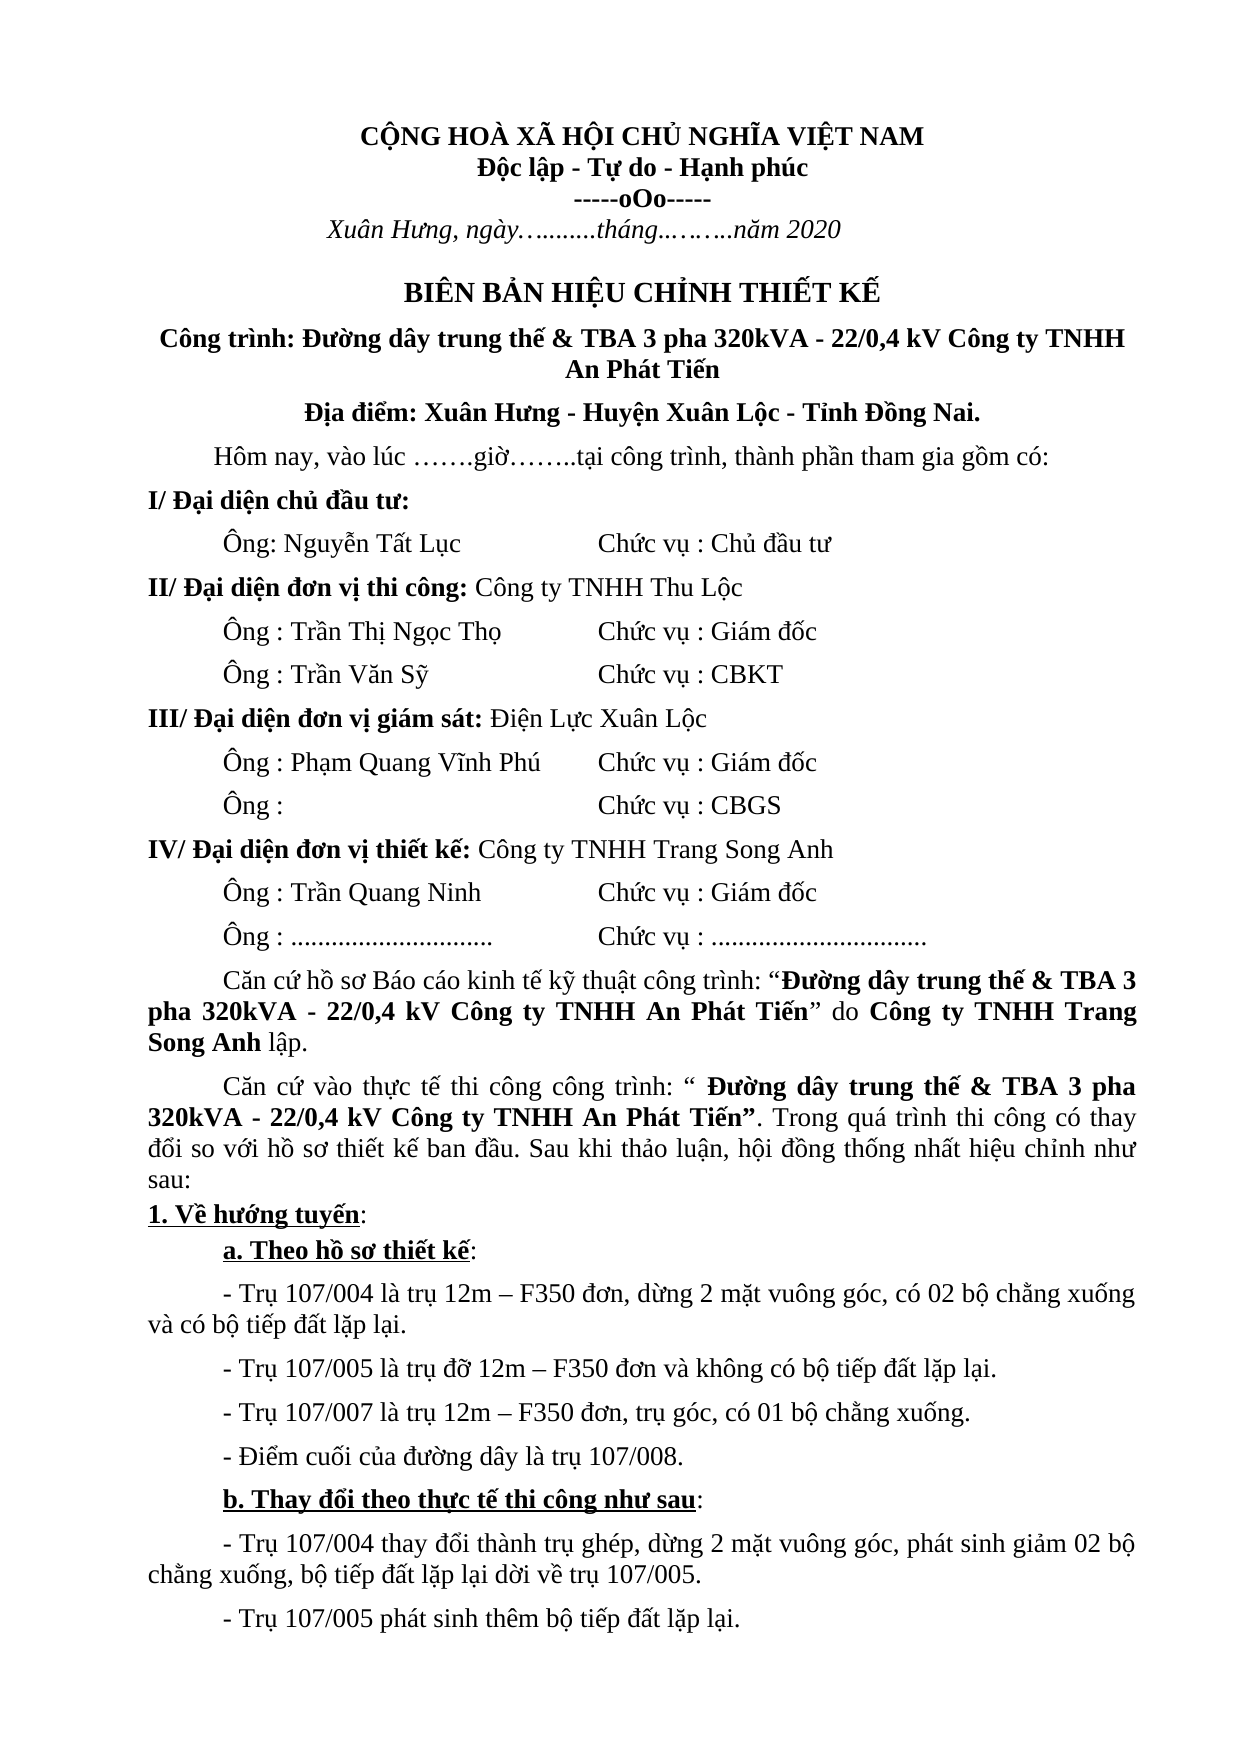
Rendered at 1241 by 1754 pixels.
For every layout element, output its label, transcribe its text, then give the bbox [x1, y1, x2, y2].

text III/ Đại diện đơn vị giám sát: Điện Lực Xuân Lộc [148, 702, 1137, 733]
text - Điểm cuối của đường dây là trụ 107/008. [148, 1439, 1137, 1471]
text Căn cứ vào thực tế thi công công trình: “ Đường dây trung thế & TBA 3 pha 320kVA - 22/0,4 kV Công ty TNHH An Phát Tiến”. Trong quá trình thi công có thay đổi so với hồ sơ thiết kế ban đầu. Sau khi thảo luận, hội đồng thống nhất hiệu chỉnh như sau: [148, 1070, 1137, 1194]
text 1. Về hướng tuyến: [148, 1198, 1137, 1230]
text Căn cứ hồ sơ Báo cáo kinh tế kỹ thuật công trình: “Đường dây trung thế & TBA 3 pha 320kVA - 22/0,4 kV Công ty TNHH An Phát Tiến” do Công ty TNHH Trang Song Anh lập. [148, 964, 1137, 1057]
text Ông : .............................. Chức vụ : ................................ [148, 920, 1137, 951]
text IV/ Đại diện đơn vị thiết kế: Công ty TNHH Trang Song Anh [148, 833, 1137, 864]
text - Trụ 107/007 là trụ 12m – F350 đơn, trụ góc, có 01 bộ chằng xuống. [148, 1396, 1137, 1427]
text Ông : Trần Thị Ngọc Thọ Chức vụ : Giám đốc [148, 615, 1137, 646]
text Ông: Nguyễn Tất Lục Chức vụ : Chủ đầu tư [148, 527, 1137, 558]
text CỘNG HOÀ XÃ HỘI CHỦ NGHĨA VIỆT NAM [148, 120, 1137, 151]
text Địa điểm: Xuân Hưng - Huyện Xuân Lộc - Tỉnh Đồng Nai. [148, 396, 1137, 428]
text I/ Đại diện chủ đầu tư: [148, 484, 1137, 515]
text b. Thay đổi theo thực tế thi công như sau: [148, 1483, 1137, 1514]
text Xuân Hưng, ngày…........tháng..……..năm 2020 [148, 213, 1023, 244]
text - Trụ 107/004 là trụ 12m – F350 đơn, dừng 2 mặt vuông góc, có 02 bộ chằng xuống và có bộ tiếp đất lặp lại. [148, 1277, 1137, 1340]
text Ông : Trần Quang Ninh Chức vụ : Giám đốc [148, 877, 1137, 908]
text - Trụ 107/005 là trụ đỡ 12m – F350 đơn và không có bộ tiếp đất lặp lại. [148, 1352, 1137, 1383]
text Công trình: Đường dây trung thế & TBA 3 pha 320kVA - 22/0,4 kV Công ty TNHH An Phát Tiến [148, 322, 1137, 384]
text Hôm nay, vào lúc …….giờ……..tại công trình, thành phần tham gia gồm có: [148, 440, 1137, 471]
text Ông : Trần Văn Sỹ Chức vụ : CBKT [148, 658, 1137, 689]
text Độc lập - Tự do - Hạnh phúc [148, 151, 1137, 182]
text -----oOo----- [148, 182, 1137, 213]
text Ông : Phạm Quang Vĩnh Phú Chức vụ : Giám đốc [148, 746, 1137, 777]
text II/ Đại diện đơn vị thi công: Công ty TNHH Thu Lộc [148, 571, 1162, 602]
text a. Theo hồ sơ thiết kế: [148, 1234, 1137, 1265]
subtitle BIÊN BẢN HIỆU CHỈNH THIẾT KẾ [148, 276, 1137, 309]
text - Trụ 107/004 thay đổi thành trụ ghép, dừng 2 mặt vuông góc, phát sinh giảm 02 bộ chằng xuống, bộ tiếp đất lặp lại dời về trụ 107/005. [148, 1527, 1137, 1589]
text Ông : Chức vụ : CBGS [148, 789, 1137, 820]
text - Trụ 107/005 phát sinh thêm bộ tiếp đất lặp lại. [148, 1602, 1137, 1633]
